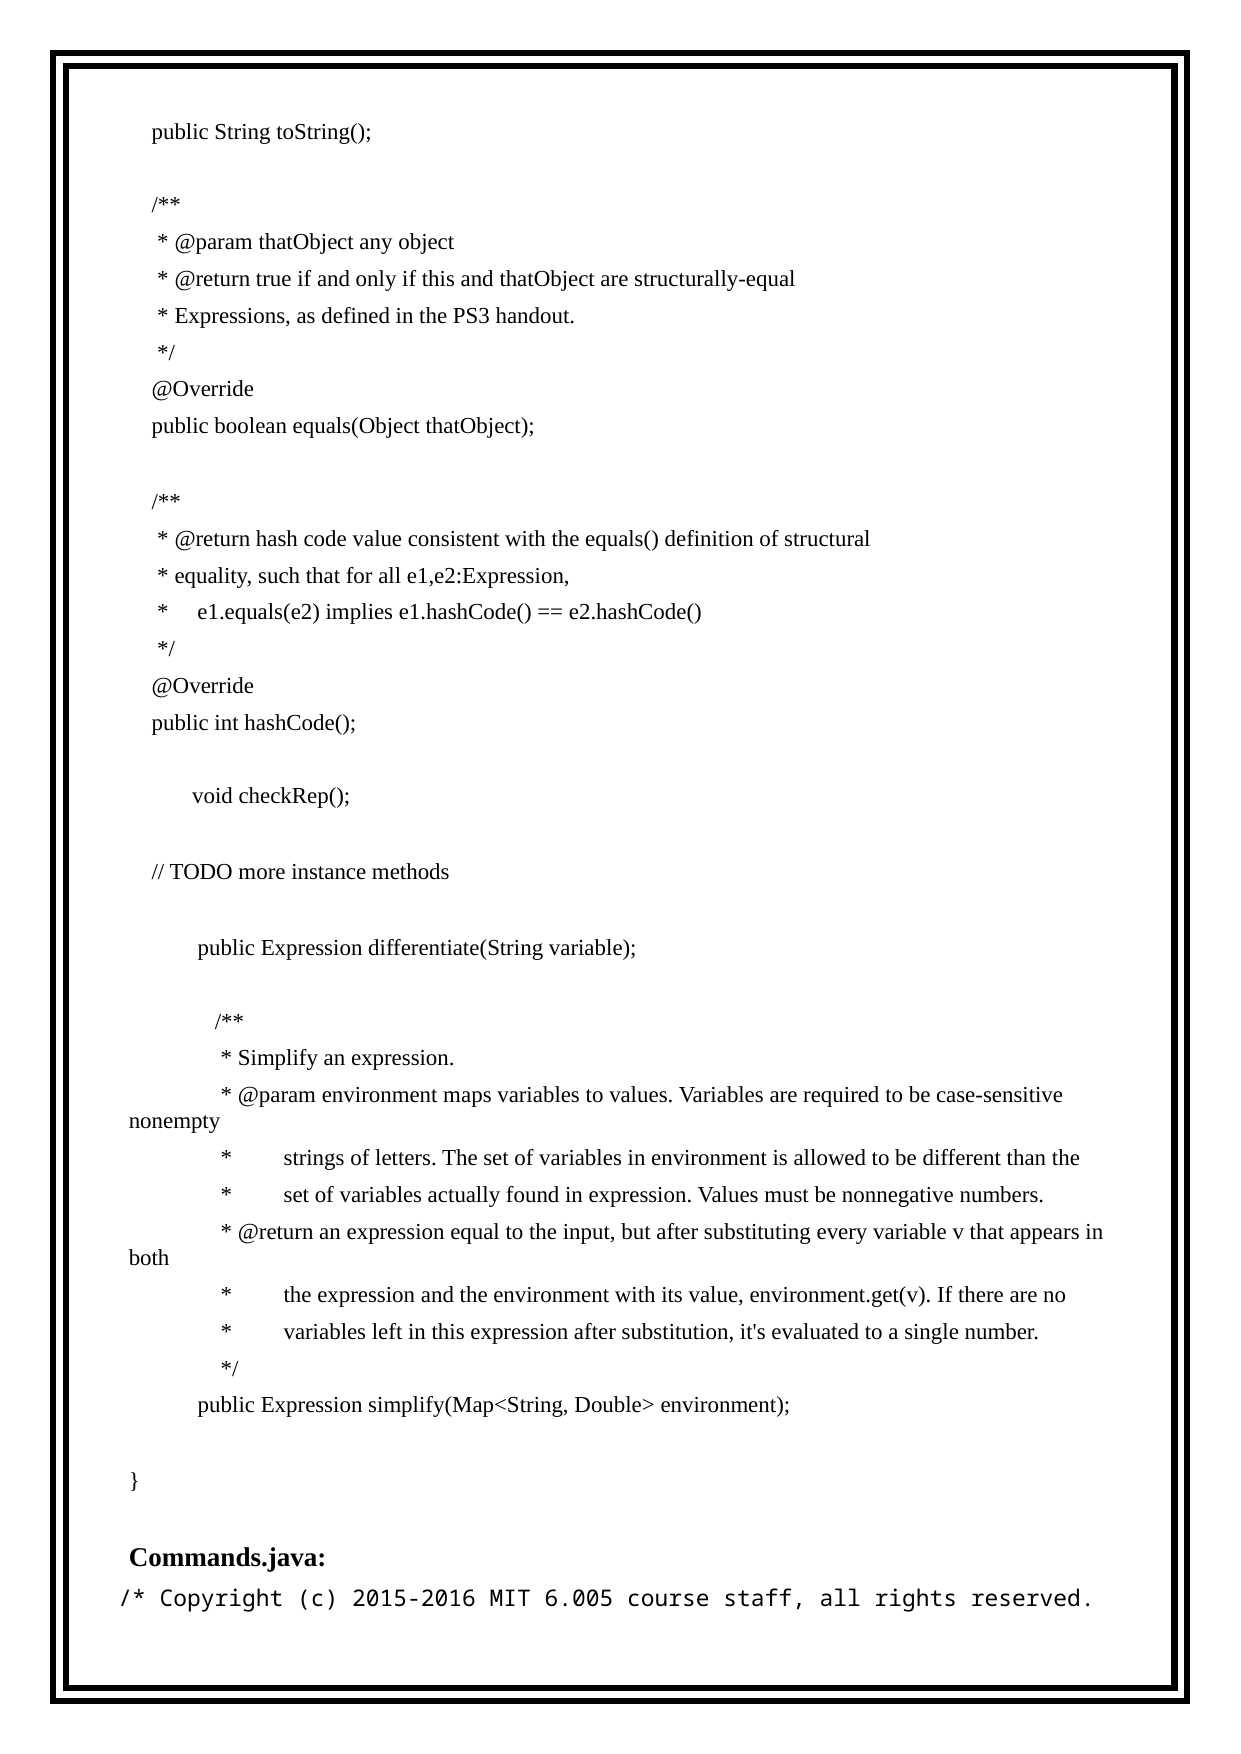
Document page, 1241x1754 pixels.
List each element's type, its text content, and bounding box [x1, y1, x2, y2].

text * @return an expression equal to the input, but after substituting every variable v that appears in both [128, 1218, 1122, 1271]
text * equality, such that for all e1,e2:Expression, [128, 562, 1122, 588]
text * Expressions, as defined in the PS3 handout. [128, 302, 1122, 328]
text @Override [128, 672, 1122, 698]
text * @param thatObject any object [128, 228, 1122, 255]
text /* Copyright (c) 2015-2016 MIT 6.005 course staff, all rights reserved. [118, 1582, 1122, 1614]
text */ [128, 635, 1122, 662]
text public Expression differentiate(String variable); [128, 934, 1122, 961]
text Commands.java: [128, 1541, 1122, 1572]
text public String toString(); [128, 118, 1122, 144]
text * @param environment maps variables to values. Variables are required to be case-sensitive nonempty [128, 1081, 1122, 1134]
text * set of variables actually found in expression. Values must be nonnegative numbers. [128, 1181, 1122, 1207]
text * variables left in this expression after substitution, it's evaluated to a single number. [128, 1318, 1122, 1344]
text public int hashCode(); [128, 709, 1122, 735]
text /** [128, 488, 1122, 514]
text /** [128, 1008, 1122, 1034]
text */ [128, 1354, 1122, 1381]
text * strings of letters. The set of variables in environment is allowed to be different than the [128, 1144, 1122, 1171]
text void checkRep(); [128, 782, 1122, 809]
text * Simplify an expression. [128, 1044, 1122, 1071]
text // TODO more instance methods [128, 858, 1122, 884]
text * @return hash code value consistent with the equals() definition of structural [128, 525, 1122, 551]
text @Override [128, 375, 1122, 402]
text */ [128, 339, 1122, 365]
text * e1.equals(e2) implies e1.hashCode() == e2.hashCode() [128, 598, 1122, 625]
text * the expression and the environment with its value, environment.get(v). If there are no [128, 1281, 1122, 1307]
text public Expression simplify(Map<String, Double> environment); [128, 1391, 1122, 1418]
text * @return true if and only if this and thatObject are structurally-equal [128, 265, 1122, 291]
text } [128, 1467, 1122, 1494]
text public boolean equals(Object thatObject); [128, 412, 1122, 438]
text /** [128, 192, 1122, 218]
